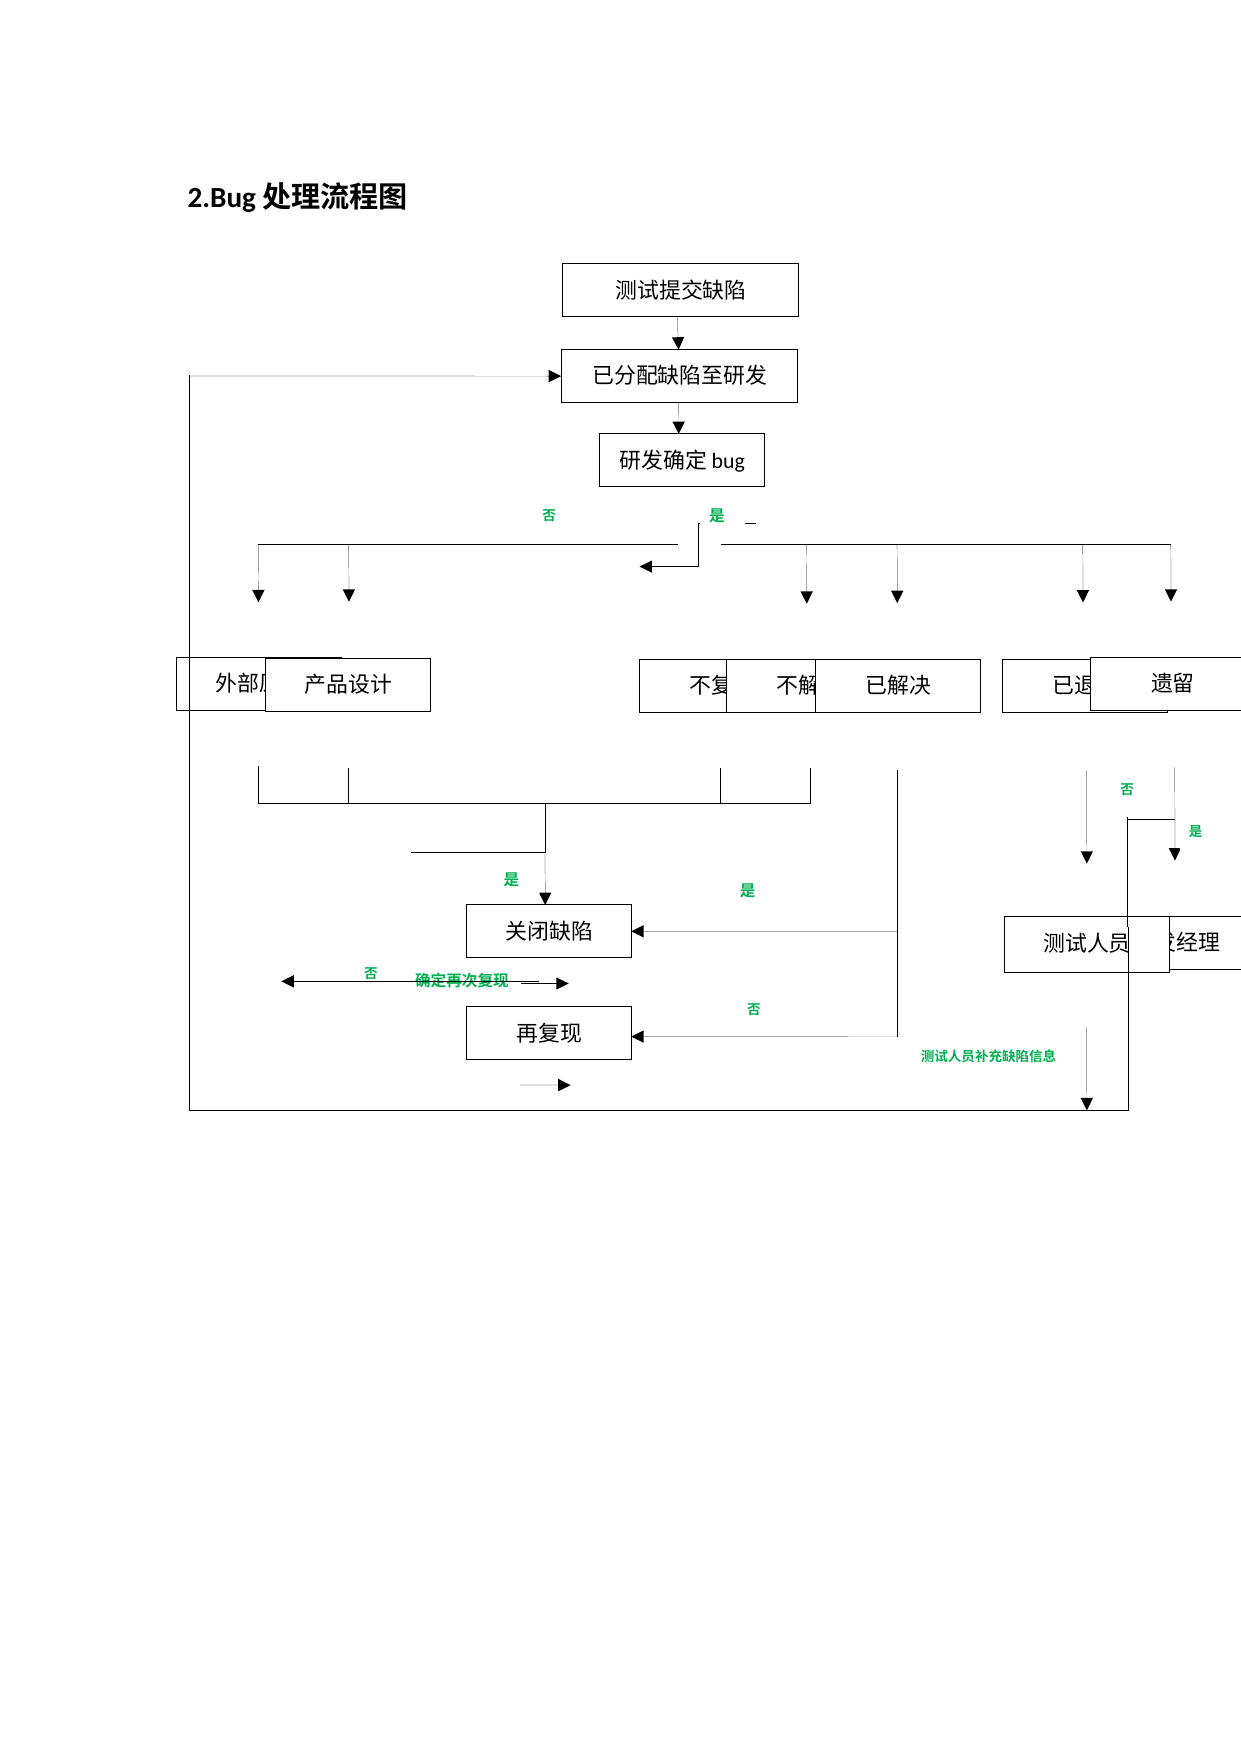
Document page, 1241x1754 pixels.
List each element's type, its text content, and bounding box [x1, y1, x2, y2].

text 2.Bug处理流程图 [187, 162, 1053, 227]
